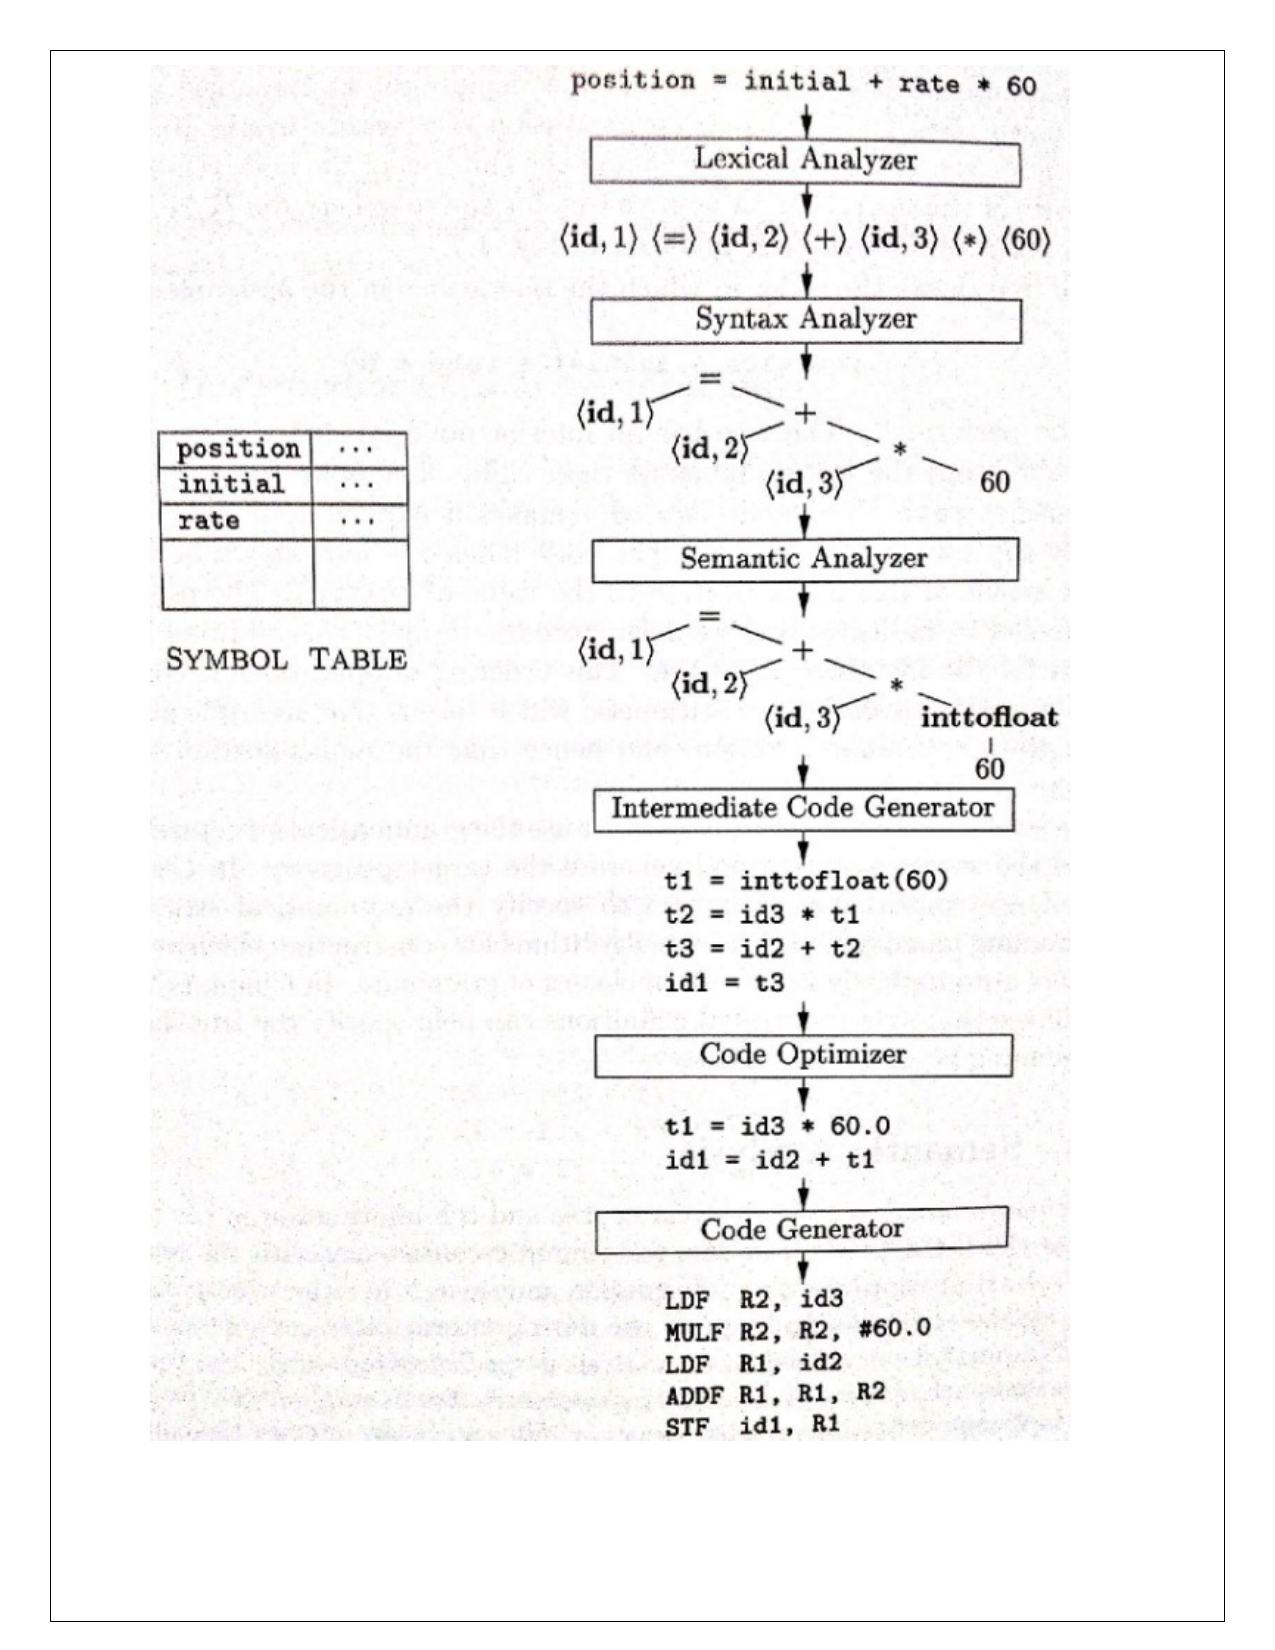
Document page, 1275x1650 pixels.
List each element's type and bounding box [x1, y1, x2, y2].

picture [150, 65, 1071, 1441]
